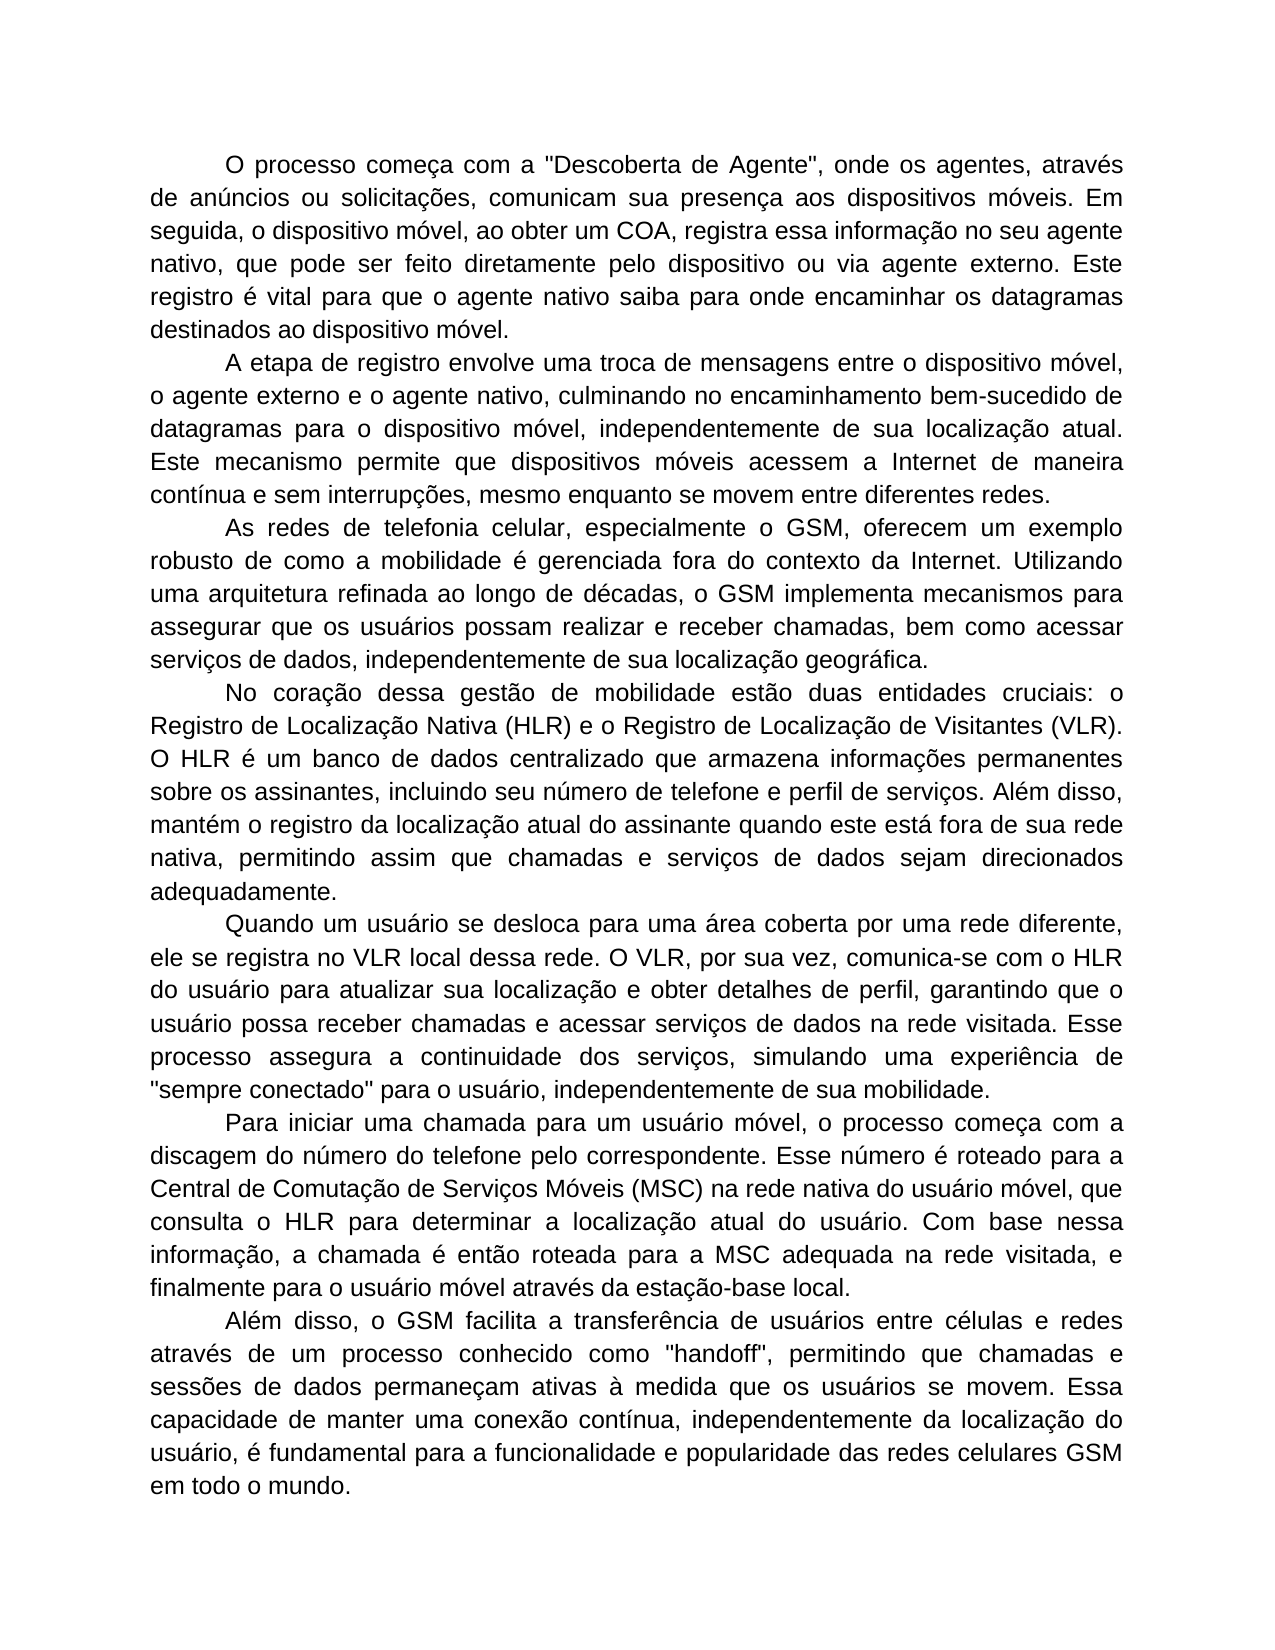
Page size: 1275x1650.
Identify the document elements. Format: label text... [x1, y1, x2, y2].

text A etapa de registro envolve uma troca de mensagens entre o dispositivo móvel, o agente externo e o agente nativo, culminando no encaminhamento bem-sucedido de datagramas para o dispositivo móvel, independentemente de sua localização atual. Este mecanismo permite que dispositivos móveis acessem a Internet de maneira contínua e sem interrupções, mesmo enquanto se movem entre diferentes redes. [150, 348, 1125, 509]
text No coração dessa gestão de mobilidade estão duas entidades cruciais: o Registro de Localização Nativa (HLR) e o Registro de Localização de Visitantes (VLR). O HLR é um banco de dados centralizado que armazena informações permanentes sobre os assinantes, incluindo seu número de telefone e perfil de serviços. Além disso, mantém o registro da localização atual do assinante quando este está fora de sua rede nativa, permitindo assim que chamadas e serviços de dados sejam direcionados adequadamente. [150, 678, 1125, 905]
text Além disso, o GSM facilita a transferência de usuários entre células e redes através de um processo conhecido como "handoff", permitindo que chamadas e sessões de dados permaneçam ativas à medida que os usuários se movem. Essa capacidade de manter uma conexão contínua, independentemente da localização do usuário, é fundamental para a funcionalidade e popularidade das redes celulares GSM em todo o mundo. [150, 1306, 1125, 1499]
text Para iniciar uma chamada para um usuário móvel, o processo começa com a discagem do número do telefone pelo correspondente. Esse número é roteado para a Central de Comutação de Serviços Móveis (MSC) na rede nativa do usuário móvel, que consulta o HLR para determinar a localização atual do usuário. Com base nessa informação, a chamada é então roteada para a MSC adequada na rede visitada, e finalmente para o usuário móvel através da estação-base local. [150, 1108, 1125, 1301]
text O processo começa com a "Descoberta de Agente", onde os agentes, através de anúncios ou solicitações, comunicam sua presença aos dispositivos móveis. Em seguida, o dispositivo móvel, ao obter um COA, registra essa informação no seu agente nativo, que pode ser feito diretamente pelo dispositivo ou via agente externo. Este registro é vital para que o agente nativo saiba para onde encaminhar os datagramas destinados ao dispositivo móvel. [150, 150, 1125, 344]
text As redes de telefonia celular, especialmente o GSM, oferecem um exemplo robusto de como a mobilidade é gerenciada fora do contexto da Internet. Utilizando uma arquitetura refinada ao longo de décadas, o GSM implementa mecanismos para assegurar que os usuários possam realizar e receber chamadas, bem como acessar serviços de dados, independentemente de sua localização geográfica. [150, 513, 1125, 674]
text Quando um usuário se desloca para uma área coberta por uma rede diferente, ele se registra no VLR local dessa rede. O VLR, por sua vez, comunica-se com o HLR do usuário para atualizar sua localização e obter detalhes de perfil, garantindo que o usuário possa receber chamadas e acessar serviços de dados na rede visitada. Esse processo assegura a continuidade dos serviços, simulando uma experiência de "sempre conectado" para o usuário, independentemente de sua mobilidade. [150, 909, 1125, 1103]
